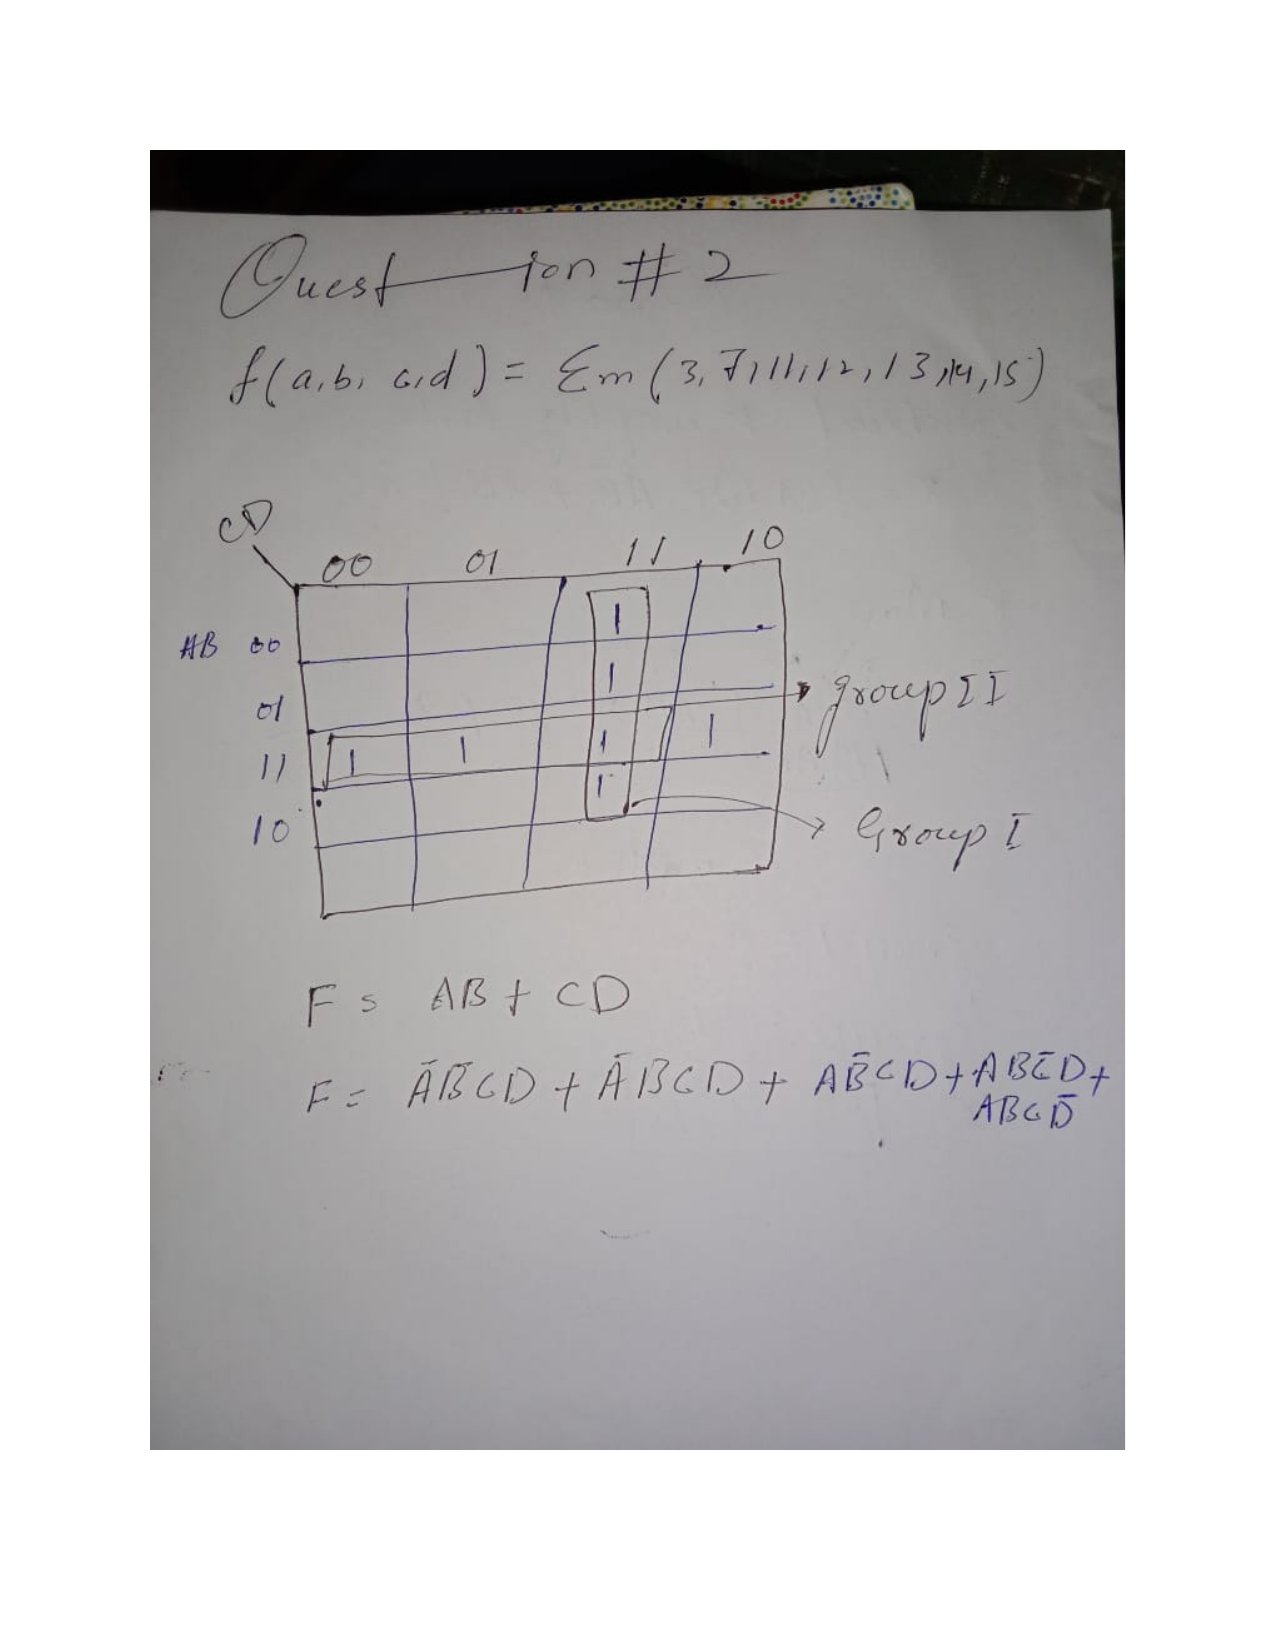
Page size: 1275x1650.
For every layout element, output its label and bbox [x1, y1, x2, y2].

picture [150, 150, 1125, 1450]
